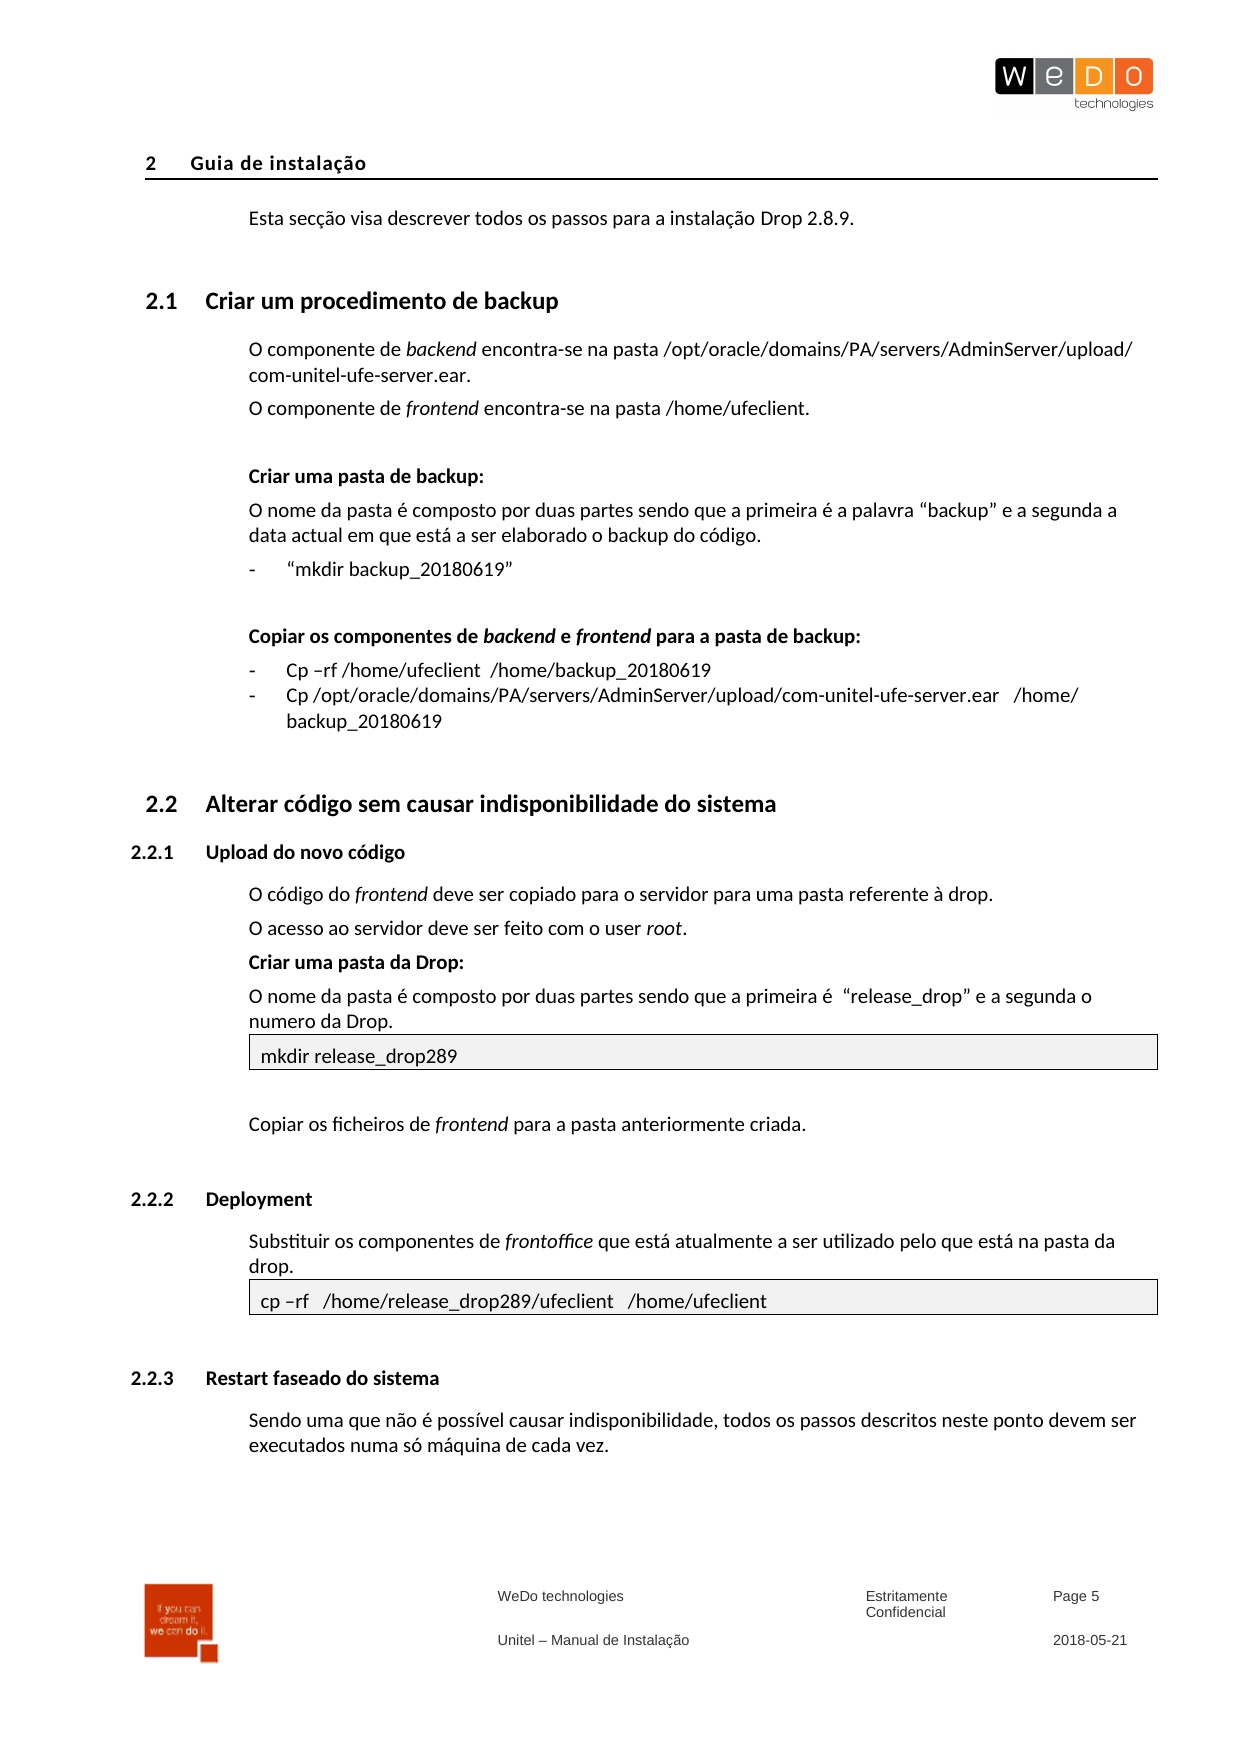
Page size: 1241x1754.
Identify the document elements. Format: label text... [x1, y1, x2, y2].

text Copiar os ficheiros de frontend para a pasta anteriormente criada. [249, 1112, 1158, 1137]
picture [141, 1578, 366, 1678]
text Substituir os componentes de frontoffice que está atualmente a ser utilizado pelo que está na pasta da drop. [249, 1228, 1158, 1279]
picture [990, 53, 1158, 116]
list “mkdir backup_20180619” [249, 556, 1158, 581]
subtitle Upload do novo código [131, 839, 1158, 865]
text O componente de frontend encontra-se na pasta /home/ufeclient. [249, 396, 1158, 421]
text Esta secção visa descrever todos os passos para a instalação Drop 2.8.9. [249, 205, 1158, 231]
table_header mkdir release_drop289 [250, 1035, 1157, 1068]
text Copiar os componentes de backend e frontend para a pasta de backup: [249, 623, 1158, 649]
text O código do frontend deve ser copiado para o servidor para uma pasta referente à drop. [249, 882, 1158, 907]
text O nome da pasta é composto por duas partes sendo que a primeira é “release_drop” e a segunda o numero da Drop. [249, 983, 1158, 1034]
subtitle Alterar código sem causar indisponibilidade do sistema [145, 788, 1158, 819]
text Criar uma pasta de backup: [249, 463, 1158, 488]
text O acesso ao servidor deve ser feito com o user root. [249, 915, 1158, 941]
subtitle Deployment [131, 1186, 1158, 1211]
list Cp /opt/oracle/domains/PA/servers/AdminServer/upload/com-unitel-ufe-server.ear /home/ backup_20180619 [249, 683, 1158, 733]
table_header cp –rf /home/release_drop289/ufeclient /home/ufeclient [250, 1280, 1157, 1314]
text Sendo uma que não é possível causar indisponibilidade, todos os passos descritos neste ponto devem ser executados numa só máquina de cada vez. [249, 1407, 1158, 1458]
subtitle Guia de instalação [145, 151, 1158, 178]
text Criar uma pasta da Drop: [249, 949, 1158, 974]
text O nome da pasta é composto por duas partes sendo que a primeira é a palavra “backup” e a segunda a data actual em que está a ser elaborado o backup do código. [249, 497, 1158, 548]
text O componente de backend encontra-se na pasta /opt/oracle/domains/PA/servers/AdminServer/upload/ com-unitel-ufe-server.ear. [249, 336, 1158, 387]
subtitle Restart faseado do sistema [131, 1365, 1158, 1391]
subtitle Criar um procedimento de backup [145, 285, 1158, 316]
list Cp –rf /home/ufeclient /home/backup_20180619 [249, 657, 1158, 683]
